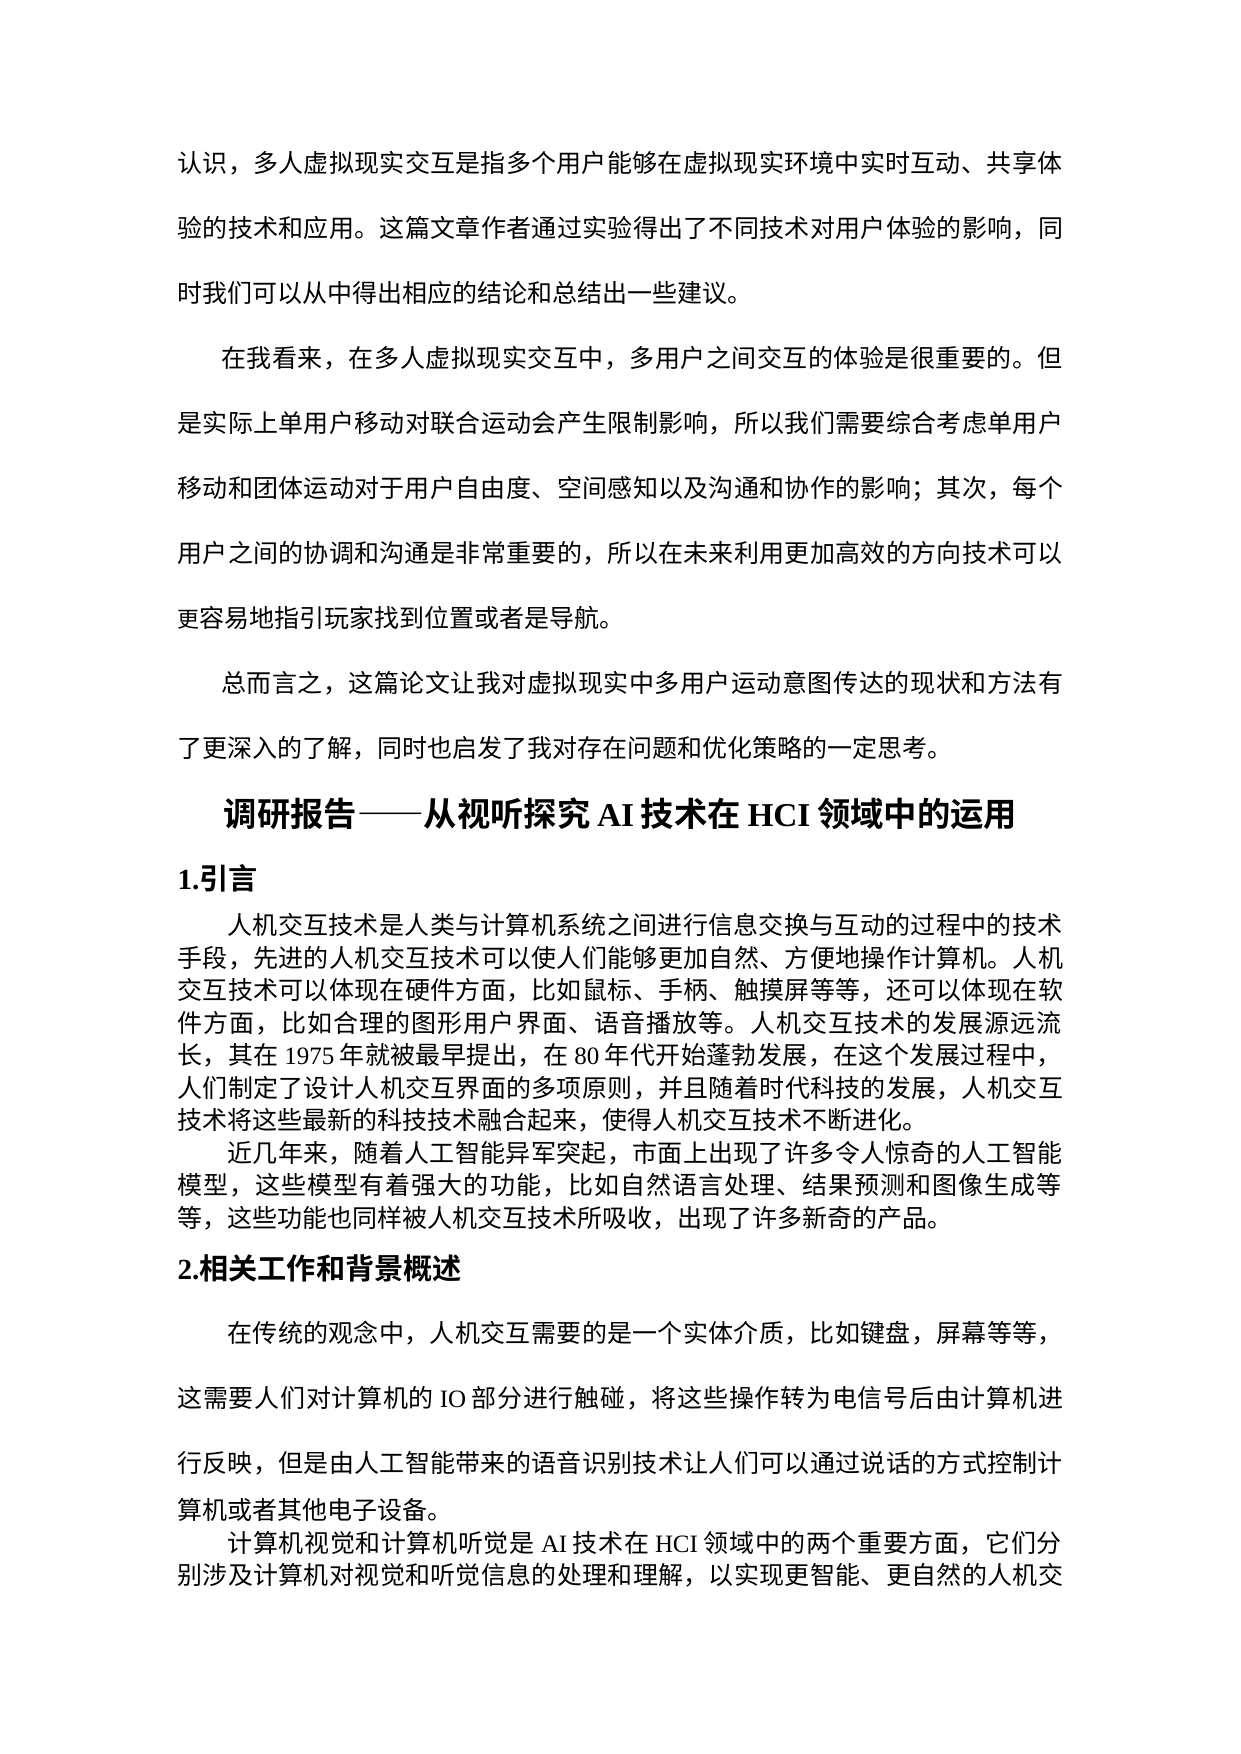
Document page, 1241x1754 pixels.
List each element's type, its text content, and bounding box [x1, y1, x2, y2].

text 近几年来，随着人工智能异军突起，市面上出现了许多令人惊奇的人工智能模型，这些模型有着强大的功能，比如自然语言处理、结果预测和图像生成等等，这些功能也同样被人机交互技术所吸收，出现了许多新奇的产品。 [177, 1137, 1063, 1234]
text 总而言之，这篇论文让我对虚拟现实中多用户运动意图传达的现状和方法有了更深入的了解，同时也启发了我对存在问题和优化策略的一定思考。 [177, 649, 1063, 779]
text 在我看来，在多人虚拟现实交互中，多用户之间交互的体验是很重要的。但是实际上单用户移动对联合运动会产生限制影响，所以我们需要综合考虑单用户移动和团体运动对于用户自由度、空间感知以及沟通和协作的影响；其次，每个用户之间的协调和沟通是非常重要的，所以在未来利用更加高效的方向技术可以更容易地指引玩家找到位置或者是导航。 [177, 324, 1063, 649]
text 人机交互技术是人类与计算机系统之间进行信息交换与互动的过程中的技术手段，先进的人机交互技术可以使人们能够更加自然、方便地操作计算机。人机交互技术可以体现在硬件方面，比如鼠标、手柄、触摸屏等等，还可以体现在软件方面，比如合理的图形用户界面、语音播放等。人机交互技术的发展源远流长，其在1975年就被最早提出，在80年代开始蓬勃发展，在这个发展过程中，人们制定了设计人机交互界面的多项原则，并且随着时代科技的发展，人机交互技术将这些最新的科技技术融合起来，使得人机交互技术不断进化。 [177, 909, 1063, 1137]
text 调研报告——从视听探究AI技术在HCI领域中的运用 [177, 779, 1063, 844]
text 1.引言 [177, 844, 1063, 909]
text 在传统的观念中，人机交互需要的是一个实体介质，比如键盘，屏幕等等，这需要人们对计算机的IO部分进行触碰，将这些操作转为电信号后由计算机进行反映，但是由人工智能带来的语音识别技术让人们可以通过说话的方式控制计算机或者其他电子设备。 [177, 1299, 1063, 1527]
text 2.相关工作和背景概述 [177, 1234, 1063, 1299]
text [177, 129, 1063, 324]
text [177, 1527, 1063, 1592]
